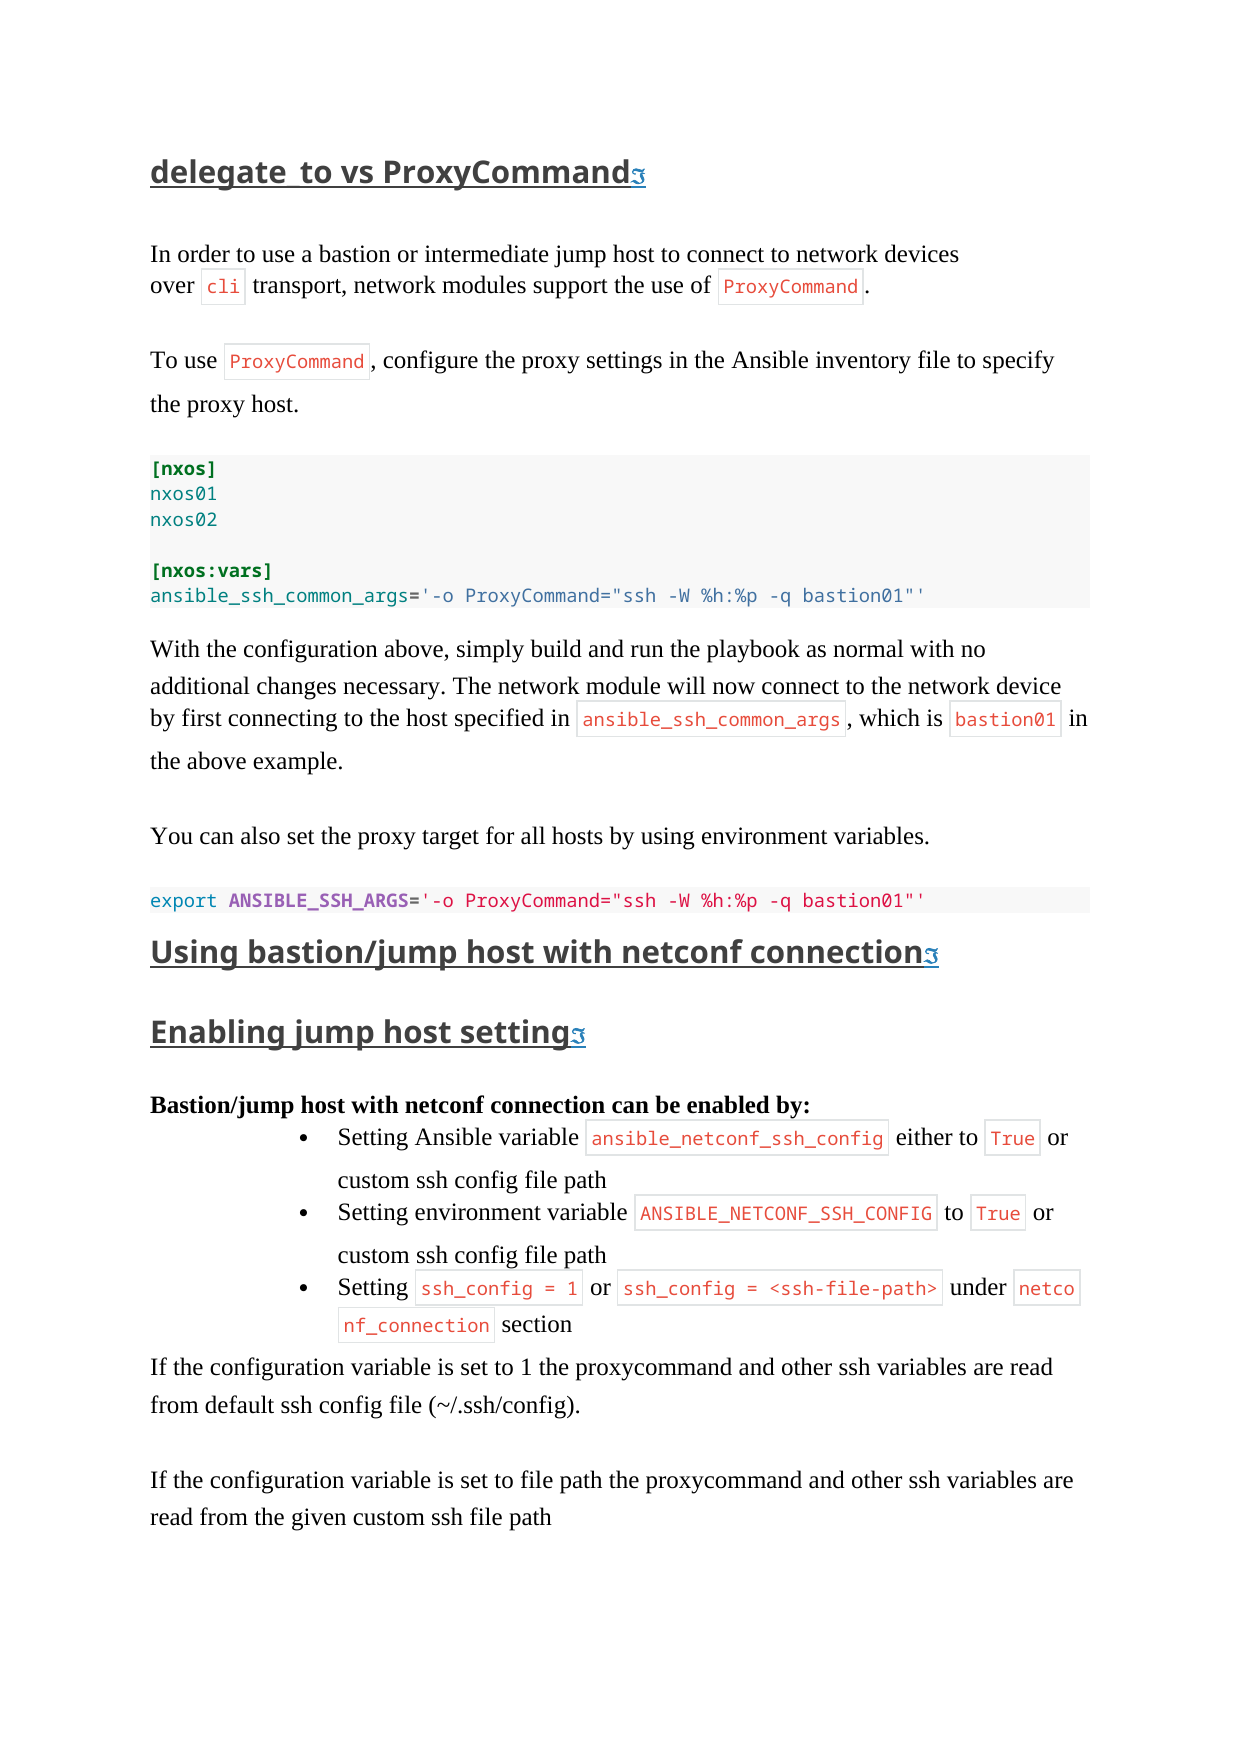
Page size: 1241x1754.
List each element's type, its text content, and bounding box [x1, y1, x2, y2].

text nxos01 [150, 481, 1090, 506]
text If the configuration variable is set to 1 the proxycommand and other ssh variables are read from default ssh config file (~/.ssh/config). [150, 1343, 1090, 1418]
list Setting Ansible variable ansible_netconf_ssh_config either to True or custom ssh config file path [300, 1118, 1090, 1193]
text To use ProxyCommand, configure the proxy settings in the Ansible inventory file to specify the proxy host. [150, 343, 1090, 418]
text With the configuration above, simply build and run the playbook as normal with no additional changes necessary. The network module will now connect to the network device by first connecting to the host specified in ansible_ssh_common_args, which is bastion01 in the above example. [150, 625, 1090, 775]
text Using bastion/jump host with netconf connection [150, 929, 1090, 972]
text delegate_to vs ProxyCommand [150, 150, 1090, 193]
text ansible_ssh_common_args='-o ProxyCommand="ssh -W %h:%p -q bastion01"' [150, 583, 1090, 608]
text You can also set the proxy target for all hosts by using environment variables. [150, 812, 1090, 850]
text [nxos:vars] [150, 557, 1090, 583]
list Setting ssh_config = 1 or ssh_config = <ssh-file-path> under netconf_connection section [300, 1268, 1090, 1343]
list Setting environment variable ANSIBLE_NETCONF_SSH_CONFIG to True or custom ssh config file path [300, 1193, 1090, 1268]
text Enabling jump host setting [150, 1010, 1090, 1052]
text export ANSIBLE_SSH_ARGS='-o ProxyCommand="ssh -W %h:%p -q bastion01"' [150, 887, 1090, 913]
text [nxos] [150, 455, 1090, 481]
text In order to use a bastion or intermediate jump host to connect to network devices over cli transport, network modules support the use of ProxyCommand. [150, 230, 1090, 305]
text If the configuration variable is set to file path the proxycommand and other ssh variables are read from the given custom ssh file path [150, 1456, 1090, 1531]
text nxos02 [150, 506, 1090, 532]
text Bastion/jump host with netconf connection can be enabled by: [150, 1090, 1090, 1118]
